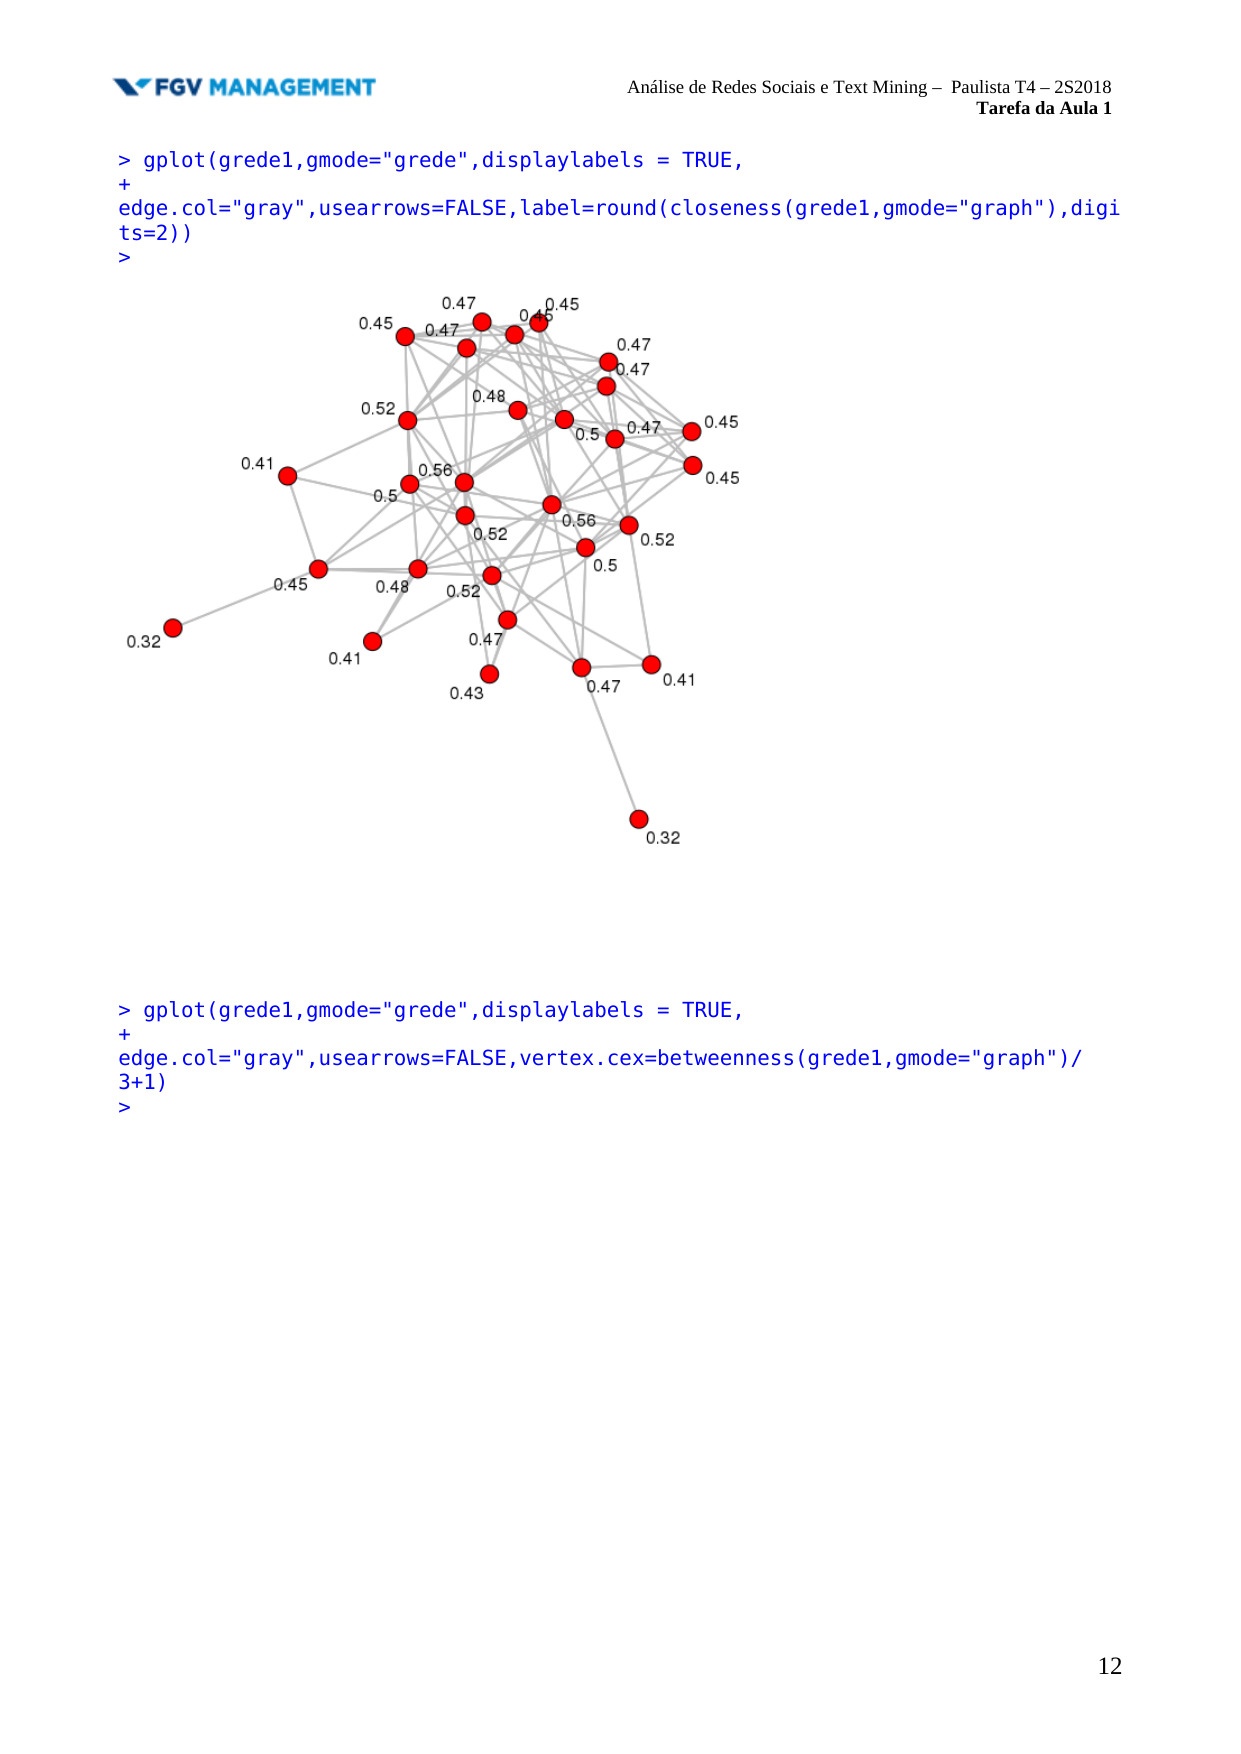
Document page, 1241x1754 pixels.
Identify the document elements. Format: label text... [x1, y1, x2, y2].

text > gplot(grede1,gmode="grede",displaylabels = TRUE, [118, 148, 1122, 172]
text + edge.col="gray",usearrows=FALSE,label=round(closeness(grede1,gmode="graph"),digits=2)) [118, 172, 1122, 245]
text + edge.col="gray",usearrows=FALSE,vertex.cex=betweenness(grede1,gmode="graph")/3+1) [118, 1022, 1122, 1095]
text > gplot(grede1,gmode="grede",displaylabels = TRUE, [118, 998, 1122, 1022]
text > [118, 245, 1122, 269]
picture [122, 280, 767, 883]
picture [104, 73, 391, 105]
text > [118, 1095, 1122, 1119]
